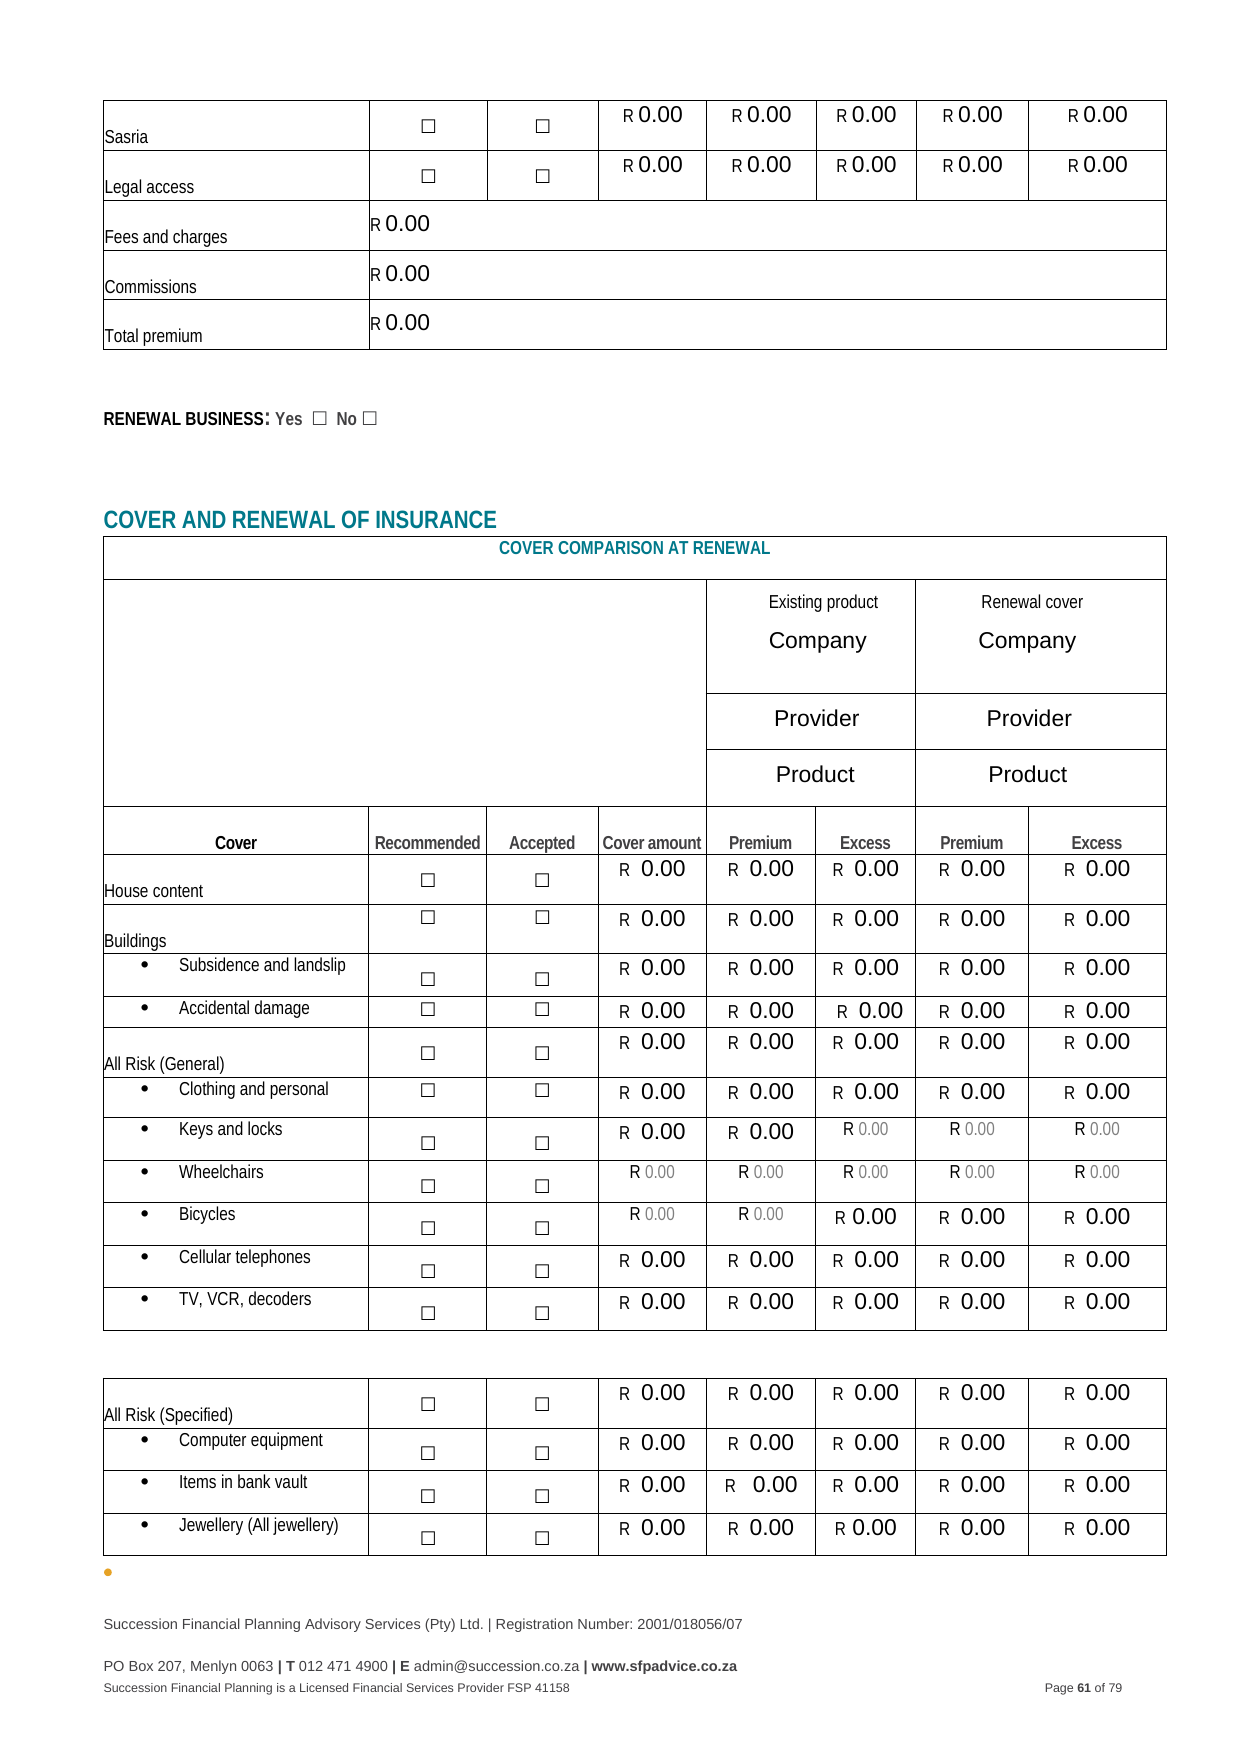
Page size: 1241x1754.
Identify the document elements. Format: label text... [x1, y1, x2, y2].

table_cell Buildings [104, 905, 368, 953]
table_cell [487, 1078, 598, 1117]
table_cell R [1029, 1471, 1166, 1512]
table_cell Bicycles [104, 1203, 368, 1245]
table_cell R [599, 1078, 706, 1117]
table_cell Clothing and personal [104, 1078, 368, 1117]
table_header [487, 1379, 598, 1427]
table_cell Existing product [707, 580, 915, 693]
table_cell R [1029, 1118, 1166, 1160]
table_cell [487, 1514, 598, 1555]
table_cell R [1029, 1161, 1166, 1202]
table_cell Legal access [104, 151, 369, 200]
table_cell Computer equipment [104, 1429, 368, 1470]
table_cell R [817, 151, 916, 200]
table_cell R [370, 201, 1166, 249]
table_cell [104, 580, 706, 806]
table_cell [487, 1429, 598, 1470]
table_cell [487, 997, 598, 1027]
table_cell TV, VCR, decoders [104, 1288, 368, 1330]
table_cell R [707, 1429, 815, 1470]
table_cell House content [104, 855, 368, 903]
table_cell [369, 1429, 486, 1470]
table_cell R [707, 1246, 815, 1287]
table_cell [369, 905, 486, 953]
table_cell R [816, 997, 915, 1027]
table_cell Premium [707, 807, 815, 854]
table_cell R [599, 1203, 706, 1245]
table_cell R [916, 1429, 1028, 1470]
table_cell R [816, 905, 915, 953]
table_cell R [599, 151, 706, 200]
table_cell [487, 1118, 598, 1160]
table_header R [816, 1379, 915, 1427]
table_cell R [916, 1118, 1028, 1160]
table_cell R [916, 905, 1028, 953]
table_cell R [916, 1288, 1028, 1330]
table_cell R [916, 1203, 1028, 1245]
table_cell R [707, 1161, 815, 1202]
table_cell R [1029, 151, 1166, 200]
table_cell R [917, 101, 1028, 150]
table_cell Accepted [487, 807, 598, 854]
table_cell R [916, 855, 1028, 903]
table_cell R [916, 1471, 1028, 1512]
table_cell R [707, 997, 815, 1027]
table_header R [1029, 1379, 1166, 1427]
table_cell R [916, 1028, 1028, 1077]
table_cell Renewal cover [916, 580, 1166, 693]
table_cell [369, 1246, 486, 1287]
table_cell R [599, 997, 706, 1027]
table_cell R [599, 1246, 706, 1287]
table_cell R [816, 1118, 915, 1160]
table_cell R [599, 855, 706, 903]
table_cell R [599, 1471, 706, 1512]
table_cell [370, 101, 487, 150]
table_cell [487, 905, 598, 953]
table_cell R [816, 1161, 915, 1202]
table_cell R [370, 300, 1166, 349]
table_cell Premium [916, 807, 1028, 854]
table_cell Keys and locks [104, 1118, 368, 1160]
table_cell Cellular telephones [104, 1246, 368, 1287]
table_cell Excess [1029, 807, 1166, 854]
table_cell Commissions [104, 251, 369, 299]
table_cell [369, 1078, 486, 1117]
table_cell R [916, 1514, 1028, 1555]
table_cell [487, 954, 598, 996]
table_cell Wheelchairs [104, 1161, 368, 1202]
table_header R [916, 1379, 1028, 1427]
table_cell R [1029, 1203, 1166, 1245]
table_cell R [816, 1429, 915, 1470]
table_cell Fees and charges [104, 201, 369, 249]
table_cell R [599, 905, 706, 953]
table_header Cover Comparison at Renewal [104, 537, 1166, 579]
table_cell R [707, 905, 815, 953]
table_cell [369, 1203, 486, 1245]
table_cell [369, 1118, 486, 1160]
table_cell R [707, 1471, 815, 1512]
table_cell [369, 1471, 486, 1512]
table_cell Sasria [104, 101, 369, 150]
table_cell R [816, 1203, 915, 1245]
table_cell R [707, 954, 815, 996]
table_cell R [1029, 101, 1166, 150]
table_cell [369, 954, 486, 996]
table_cell R [1029, 954, 1166, 996]
table_cell R [1029, 1429, 1166, 1470]
table_cell R [816, 954, 915, 996]
table_cell All Risk (General) [104, 1028, 368, 1077]
table_cell Jewellery (All jewellery) [104, 1514, 368, 1555]
table_cell R [916, 997, 1028, 1027]
table_cell [487, 1471, 598, 1512]
table_cell R [816, 1246, 915, 1287]
table_cell [370, 151, 487, 200]
table_cell Cover [104, 807, 368, 854]
table_cell R [599, 1514, 706, 1555]
table_cell [369, 1028, 486, 1077]
table_cell R [917, 151, 1028, 200]
table_cell R [1029, 997, 1166, 1027]
table_cell Total premium [104, 300, 369, 349]
table_header All Risk (Specified) [104, 1379, 368, 1427]
table_cell R [1029, 855, 1166, 903]
table_cell R [816, 1028, 915, 1077]
table_cell Accidental damage [104, 997, 368, 1027]
table_cell Items in bank vault [104, 1471, 368, 1512]
table_cell R [1029, 905, 1166, 953]
table_cell [369, 1514, 486, 1555]
table_cell R [1029, 1028, 1166, 1077]
table_cell R [916, 1246, 1028, 1287]
table_cell R [817, 101, 916, 150]
table_cell R [816, 1471, 915, 1512]
table_header [369, 1379, 486, 1427]
table_cell R [1029, 1246, 1166, 1287]
table_cell R [916, 1161, 1028, 1202]
table_cell [369, 1288, 486, 1330]
table_cell R [599, 954, 706, 996]
table_cell R [1029, 1288, 1166, 1330]
table_cell R [707, 101, 816, 150]
table_cell [487, 855, 598, 903]
table_cell R [707, 1288, 815, 1330]
table_cell R [816, 1514, 915, 1555]
table_cell R [707, 1118, 815, 1160]
table_cell Cover amount [599, 807, 706, 854]
table_cell Excess [816, 807, 915, 854]
table_cell R [599, 1429, 706, 1470]
table_cell R [1029, 1514, 1166, 1555]
table_cell R [816, 1078, 915, 1117]
table_cell R [599, 1118, 706, 1160]
table_cell R [599, 1161, 706, 1202]
table_cell R [370, 251, 1166, 299]
table_cell R [707, 1028, 815, 1077]
table_cell [369, 855, 486, 903]
table_header R [599, 1379, 706, 1427]
table_cell R [916, 1078, 1028, 1117]
table_cell R [599, 101, 706, 150]
table_cell Subsidence and landslip [104, 954, 368, 996]
table_cell [369, 1161, 486, 1202]
table_cell R [816, 1288, 915, 1330]
table_cell [488, 151, 598, 200]
table_cell [487, 1028, 598, 1077]
table_cell [487, 1161, 598, 1202]
table_header R [707, 1379, 815, 1427]
table_cell R [707, 151, 816, 200]
table_cell [487, 1288, 598, 1330]
table_cell R [599, 1028, 706, 1077]
table_cell R [1029, 1078, 1166, 1117]
table_cell R [816, 855, 915, 903]
table_cell [487, 1203, 598, 1245]
table_cell R [707, 855, 815, 903]
table_cell Recommended [369, 807, 486, 854]
table_cell [369, 997, 486, 1027]
table_cell [487, 1246, 598, 1287]
text Cover and Renewal of insurance [103, 505, 1137, 534]
table_cell [488, 101, 598, 150]
table_cell R [707, 1203, 815, 1245]
table_cell R [707, 1078, 815, 1117]
table_cell R [916, 954, 1028, 996]
table_cell R [707, 1514, 815, 1555]
subtitle Renewal business: Yes No [103, 402, 1137, 431]
table_cell R [599, 1288, 706, 1330]
